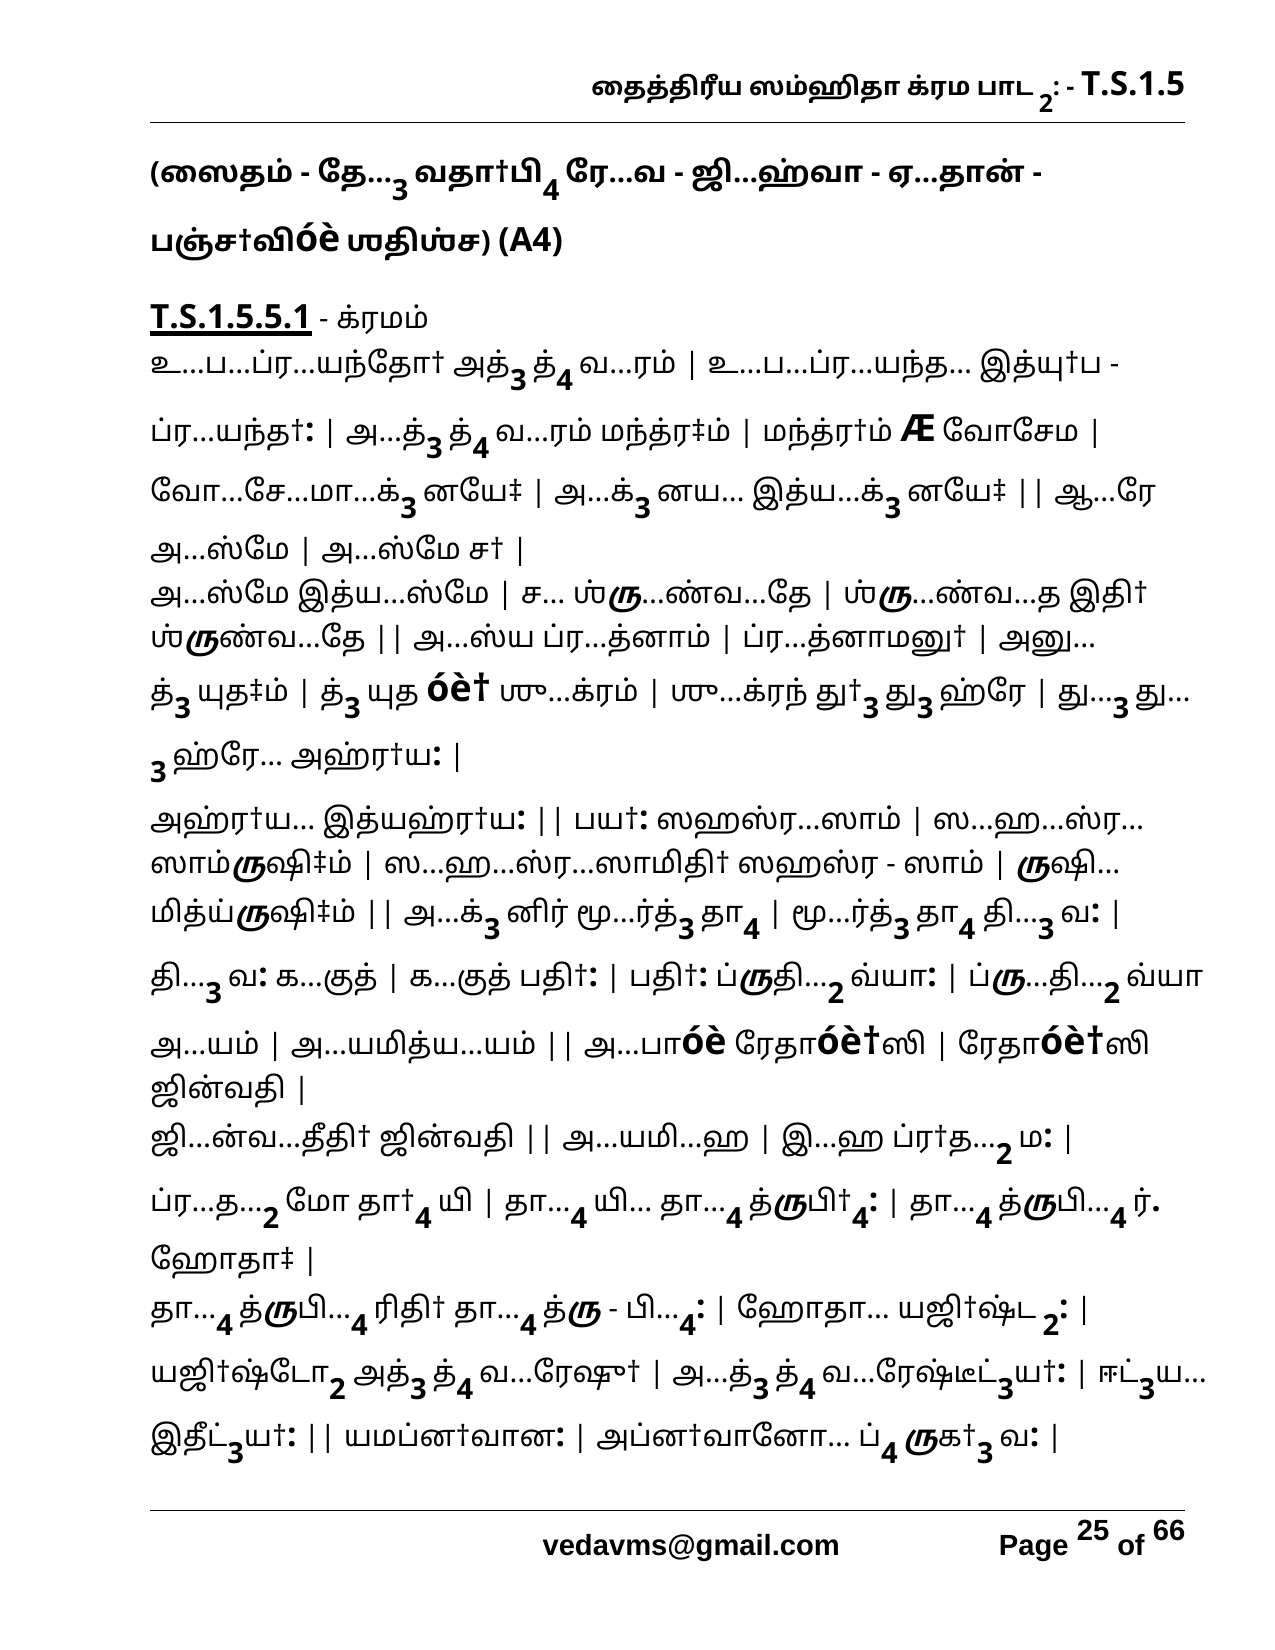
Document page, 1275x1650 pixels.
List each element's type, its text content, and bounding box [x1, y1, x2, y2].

text T.S.1.5.5.1 - க்ரமம் [150, 293, 1185, 339]
text தி…3வ: க…குத் | க…குத் பதி†: | பதி†: ப்ருதி…2வ்யா: | ப்ரு…தி…2வ்யா அ…யம் | அ…யமித்ய…யம் || அ…பாóè ரேதாóè†ஸி | ரேதாóè†ஸி ஜின்வதி | [150, 951, 1213, 1109]
text ஜி…ன்வ…தீதி† ஜின்வதி || அ…யமி…ஹ | இ…ஹ ப்ர†த…2ம: | [150, 1111, 1213, 1172]
text அஹ்ர†ய… இத்யஹ்ர†ய: || பய†: ஸஹஸ்ர…ஸாம் | ஸ…ஹ…ஸ்ர…ஸாம்ருஷி‡ம் | ஸ…ஹ…ஸ்ர…ஸாமிதி† ஸஹஸ்ர - ஸாம் | ருஷி…மித்ய்ருஷி‡ம் || அ…க்3னிர் மூ…ர்த்3தா4 | மூ…ர்த்3தா4 தி…3வ: | [150, 793, 1213, 948]
text உ…ப…ப்ர…யந்தோ† அத்3த்4வ…ரம் | உ…ப…ப்ர…யந்த… இத்யு†ப - ப்ர…யந்த†: | அ…த்3த்4வ…ரம் மந்த்ர‡ம் | மந்த்ர†ம் Æவோசேம | வோ…சே…மா…க்3னயே‡ | அ…க்3னய… இத்ய…க்3னயே‡ || ஆ…ரே அ…ஸ்மே | அ…ஸ்மே ச† | [150, 342, 1185, 570]
text அ…ஸ்மே இத்ய…ஸ்மே | ச… ஶ்ரு…ண்வ…தே | ஶ்ரு…ண்வ…த இதி† ஶ்ருண்வ…தே || அ…ஸ்ய ப்ர…த்னாம் | ப்ர…த்னாமனு† | அனு… த்3யுத‡ம் | த்3யுதóè† ஶு…க்ரம் | ஶு…க்ரந் து†3து3ஹ்ரே | து…3து…3ஹ்ரே… அஹ்ர†ய: | [150, 572, 1213, 791]
text (ஸைதம் - தே…3வதா†பி4ரே…வ - ஜி…ஹ்வா - ஏ…தான் -பஞ்ச†விóèஶதிஶ்ச) (A4) [150, 152, 1185, 262]
text ப்ர…த…2மோ தா†4யி | தா…4யி… தா…4த்ருபி†4: | தா…4த்ருபி…4ர். ஹோதா‡ | [150, 1176, 1213, 1281]
